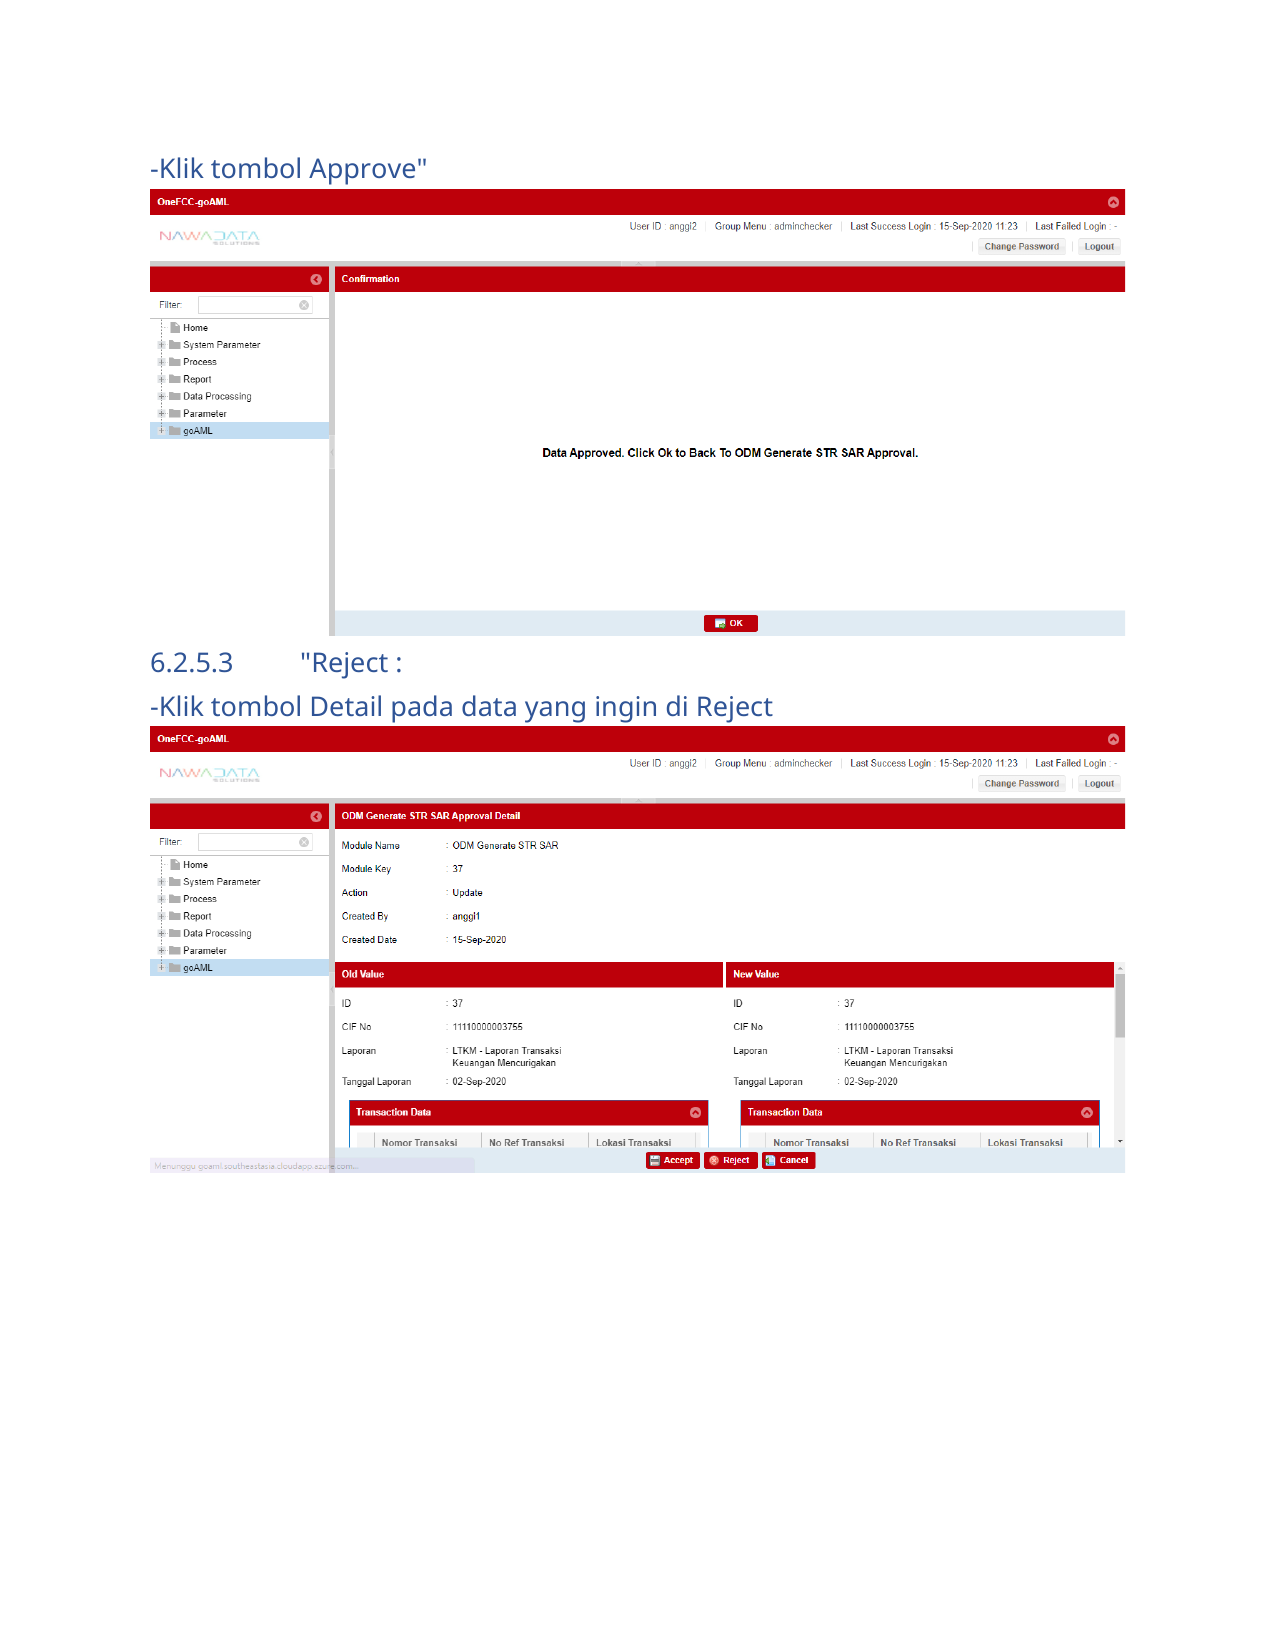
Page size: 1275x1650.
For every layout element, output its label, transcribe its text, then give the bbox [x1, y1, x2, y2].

picture [150, 189, 1125, 636]
subtitle -Klik tombol Approve" [150, 150, 1125, 189]
subtitle -Klik tombol Detail pada data yang ingin di Reject [150, 687, 1125, 726]
picture [150, 726, 1125, 1173]
subtitle 6.2.5.3 "Reject : [150, 643, 1125, 680]
